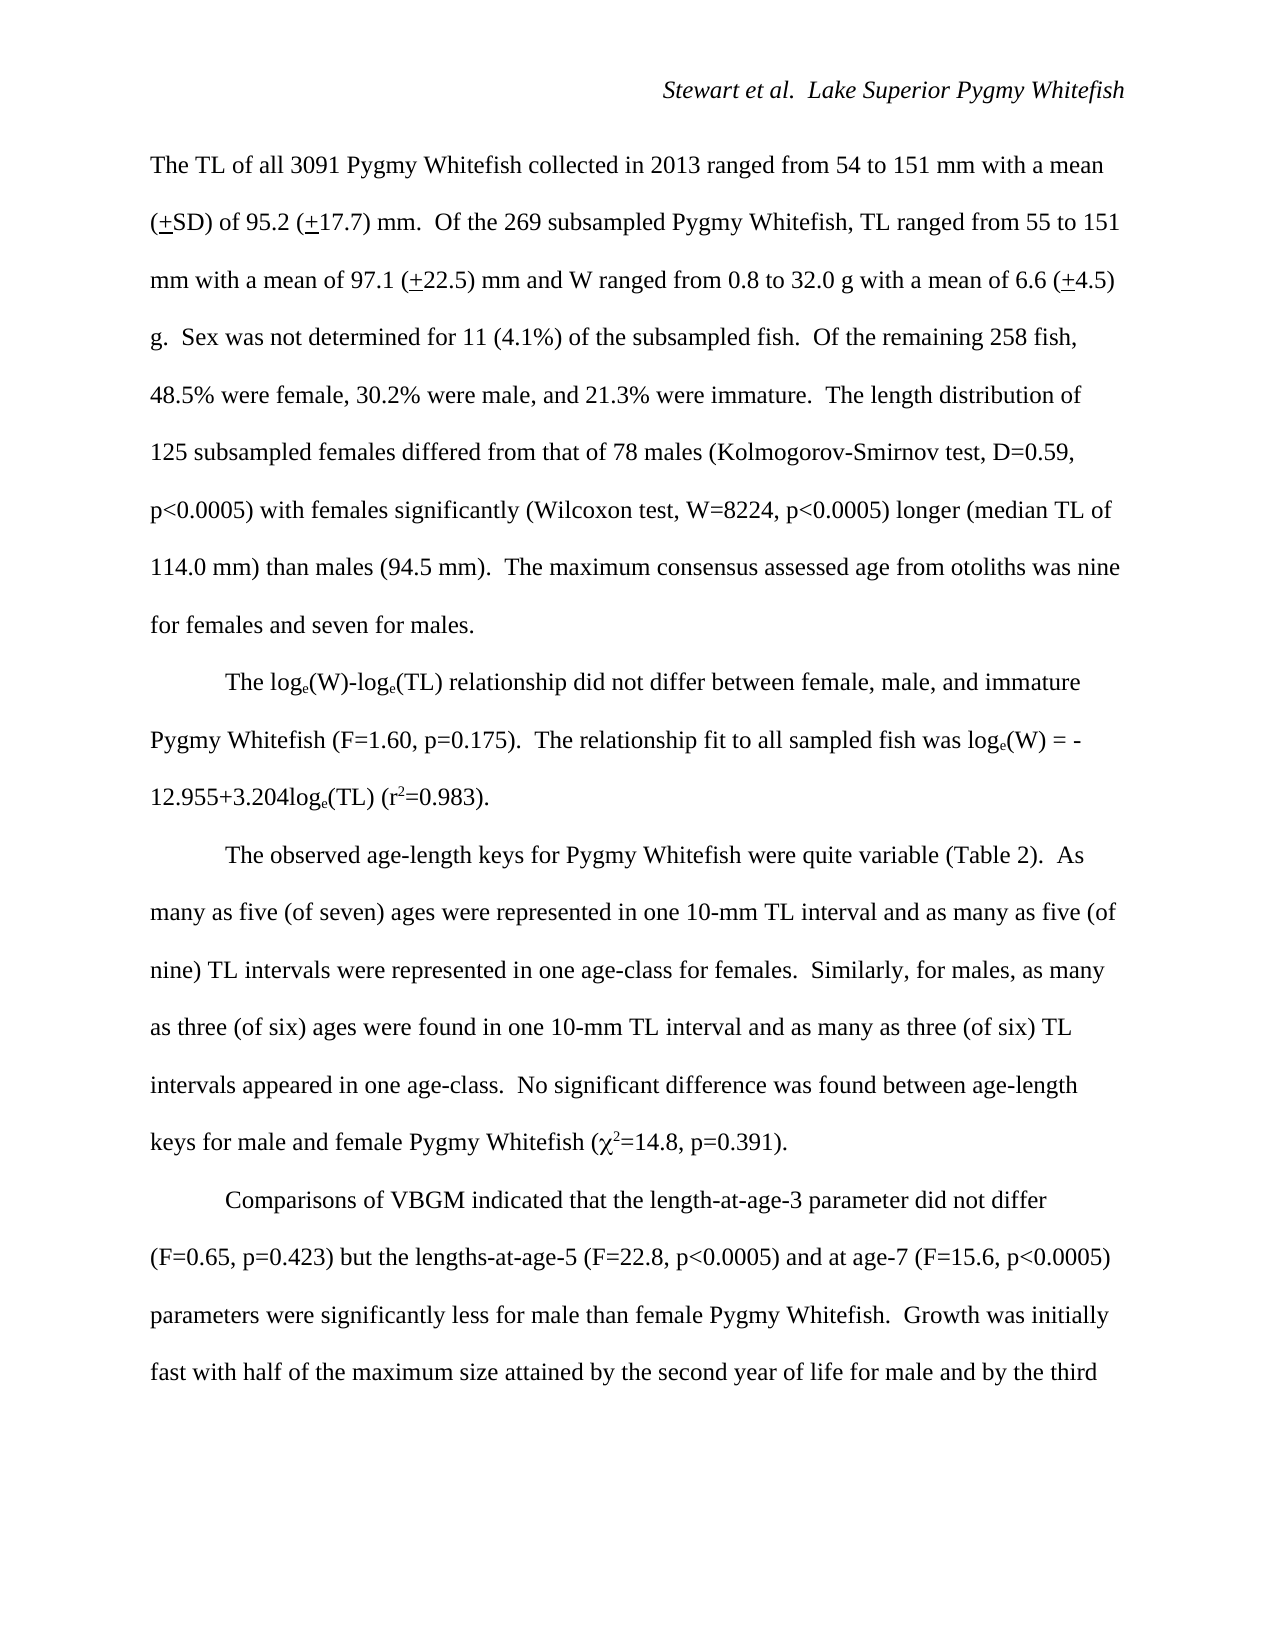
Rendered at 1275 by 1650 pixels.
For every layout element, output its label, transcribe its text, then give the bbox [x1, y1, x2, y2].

text The TL of all 3091 Pygmy Whitefish collected in 2013 ranged from 54 to 151 mm with a mean (+SD) of 95.2 (+17.7) mm. Of the 269 subsampled Pygmy Whitefish, TL ranged from 55 to 151 mm with a mean of 97.1 (+22.5) mm and W ranged from 0.8 to 32.0 g with a mean of 6.6 (+4.5) g. Sex was not determined for 11 (4.1%) of the subsampled fish. Of the remaining 258 fish, 48.5% were female, 30.2% were male, and 21.3% were immature. The length distribution of 125 subsampled females differed from that of 78 males (Kolmogorov-Smirnov test, D=0.59, p<0.0005) with females significantly (Wilcoxon test, W=8224, p<0.0005) longer (median TL of 114.0 mm) than males (94.5 mm). The maximum consensus assessed age from otoliths was nine for females and seven for males. [150, 150, 1125, 639]
text The observed age-length keys for Pygmy Whitefish were quite variable (Table 2). As many as five (of seven) ages were represented in one 10-mm TL interval and as many as five (of nine) TL intervals were represented in one age-class for females. Similarly, for males, as many as three (of six) ages were found in one 10-mm TL interval and as many as three (of six) TL intervals appeared in one age-class. No significant difference was found between age-length keys for male and female Pygmy Whitefish (2=14.8, p=0.391). [150, 840, 1125, 1156]
text The loge(W)-loge(TL) relationship did not differ between female, male, and immature Pygmy Whitefish (F=1.60, p=0.175). The relationship fit to all sampled fish was loge(W) = -12.955+3.204loge(TL) (r2=0.983). [150, 667, 1125, 811]
